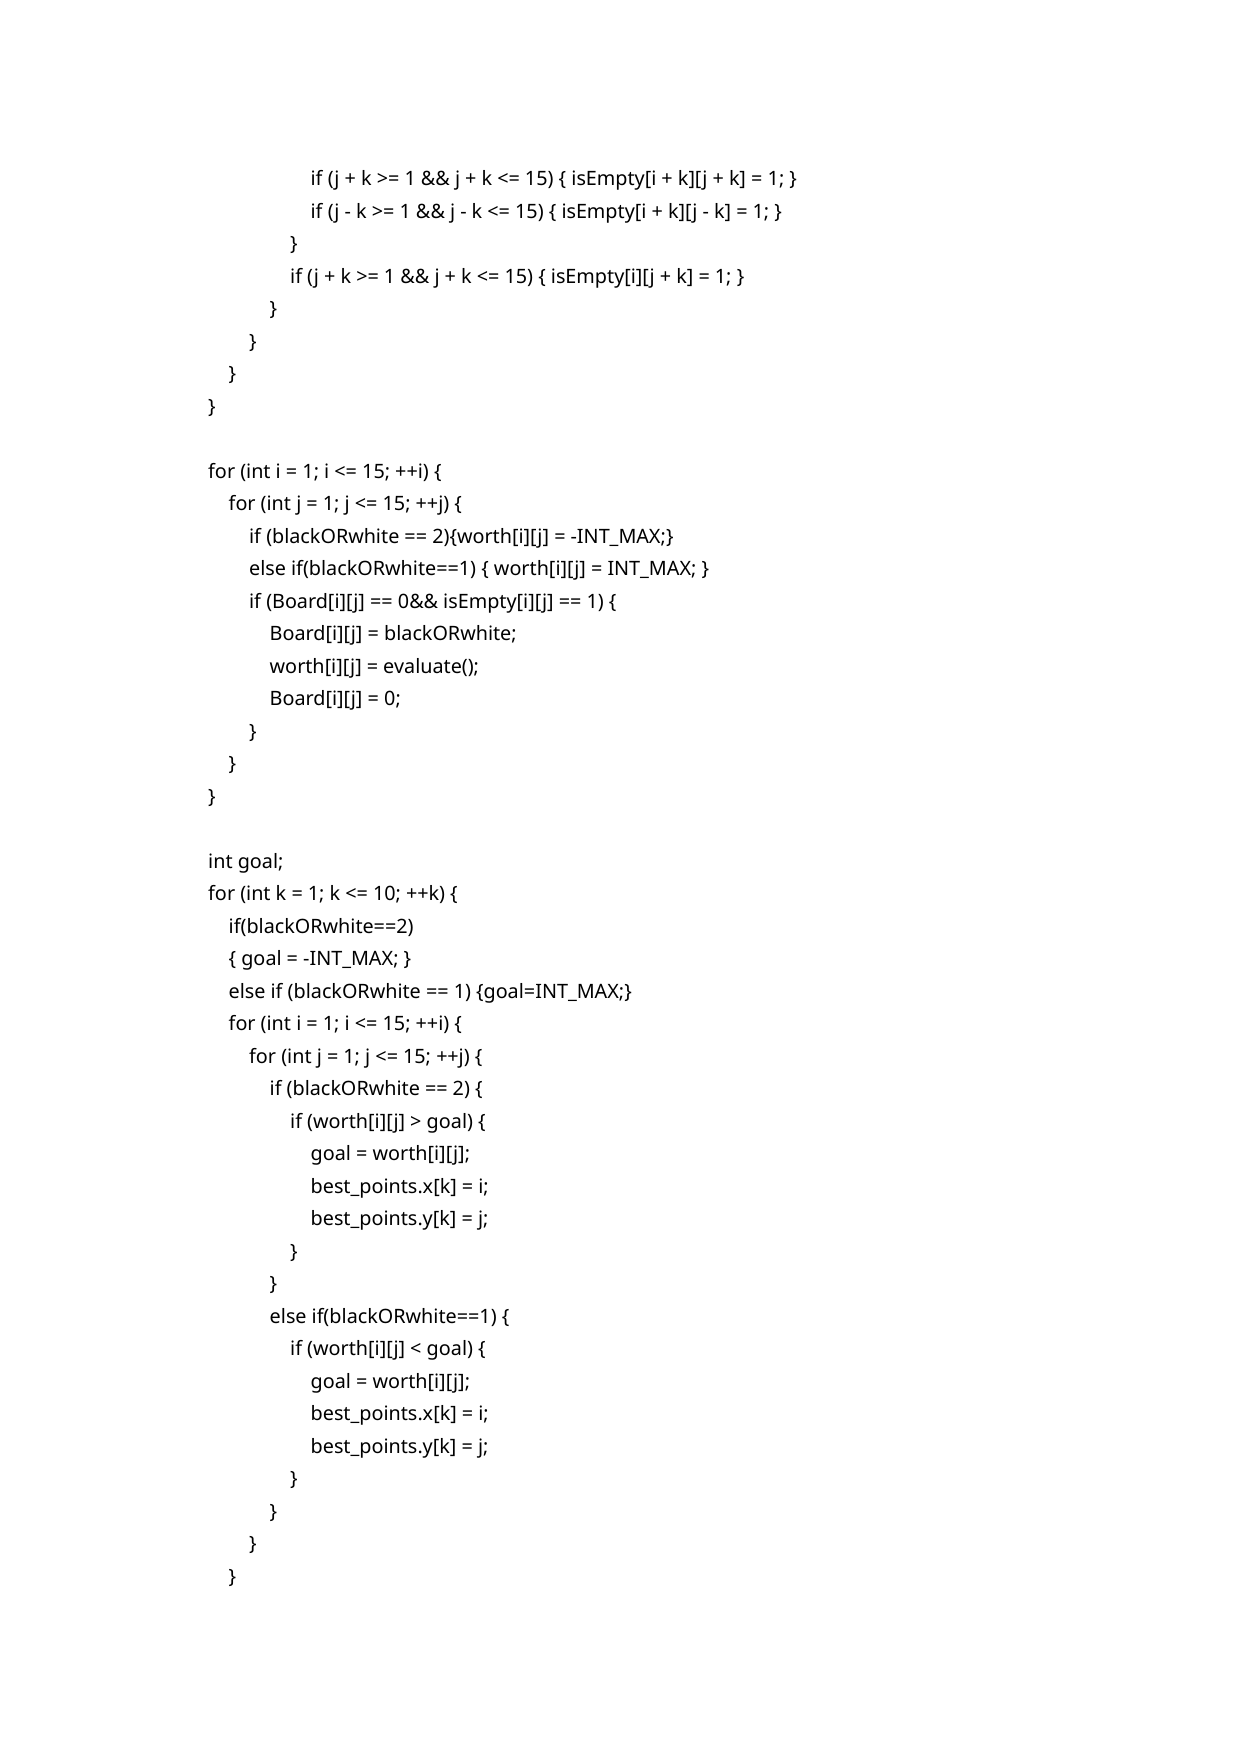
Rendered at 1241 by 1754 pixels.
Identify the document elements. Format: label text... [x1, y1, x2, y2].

text else if (blackORwhite == 1) {goal=INT_MAX;} [187, 974, 1053, 1007]
text } [187, 779, 1053, 812]
text Board[i][j] = blackORwhite; [187, 617, 1053, 649]
text } [187, 227, 1053, 259]
text if (Board[i][j] == 0&& isEmpty[i][j] == 1) { [187, 584, 1053, 617]
text } [187, 324, 1053, 357]
text } [187, 357, 1053, 389]
text } [187, 1494, 1053, 1527]
text int goal; [187, 844, 1053, 877]
text worth[i][j] = evaluate(); [187, 649, 1053, 682]
text if (j - k >= 1 && j - k <= 15) { isEmpty[i + k][j - k] = 1; } [187, 194, 1053, 227]
text best_points.y[k] = j; [187, 1429, 1053, 1462]
text best_points.y[k] = j; [187, 1202, 1053, 1234]
text } [187, 1267, 1053, 1299]
text } [187, 714, 1053, 747]
text for (int k = 1; k <= 10; ++k) { [187, 877, 1053, 909]
text if (blackORwhite == 2){worth[i][j] = -INT_MAX;} [187, 519, 1053, 552]
text if (blackORwhite == 2) { [187, 1072, 1053, 1104]
text { goal = -INT_MAX; } [187, 942, 1053, 974]
text else if(blackORwhite==1) { worth[i][j] = INT_MAX; } [187, 552, 1053, 584]
text } [187, 1462, 1053, 1494]
text if(blackORwhite==2) [187, 909, 1053, 942]
text if (j + k >= 1 && j + k <= 15) { isEmpty[i][j + k] = 1; } [187, 259, 1053, 292]
text best_points.x[k] = i; [187, 1169, 1053, 1202]
text } [187, 747, 1053, 779]
text if (j + k >= 1 && j + k <= 15) { isEmpty[i + k][j + k] = 1; } [187, 162, 1053, 194]
text if (worth[i][j] < goal) { [187, 1332, 1053, 1364]
text if (worth[i][j] > goal) { [187, 1104, 1053, 1137]
text best_points.x[k] = i; [187, 1397, 1053, 1429]
text } [187, 1527, 1053, 1559]
text for (int j = 1; j <= 15; ++j) { [187, 487, 1053, 519]
text Board[i][j] = 0; [187, 682, 1053, 714]
text goal = worth[i][j]; [187, 1364, 1053, 1397]
text for (int i = 1; i <= 15; ++i) { [187, 1007, 1053, 1039]
text else if(blackORwhite==1) { [187, 1299, 1053, 1332]
text for (int j = 1; j <= 15; ++j) { [187, 1039, 1053, 1072]
text for (int i = 1; i <= 15; ++i) { [187, 454, 1053, 487]
text } [187, 1234, 1053, 1267]
text } [187, 1559, 1053, 1592]
text } [187, 389, 1053, 422]
text } [187, 292, 1053, 324]
text goal = worth[i][j]; [187, 1137, 1053, 1169]
